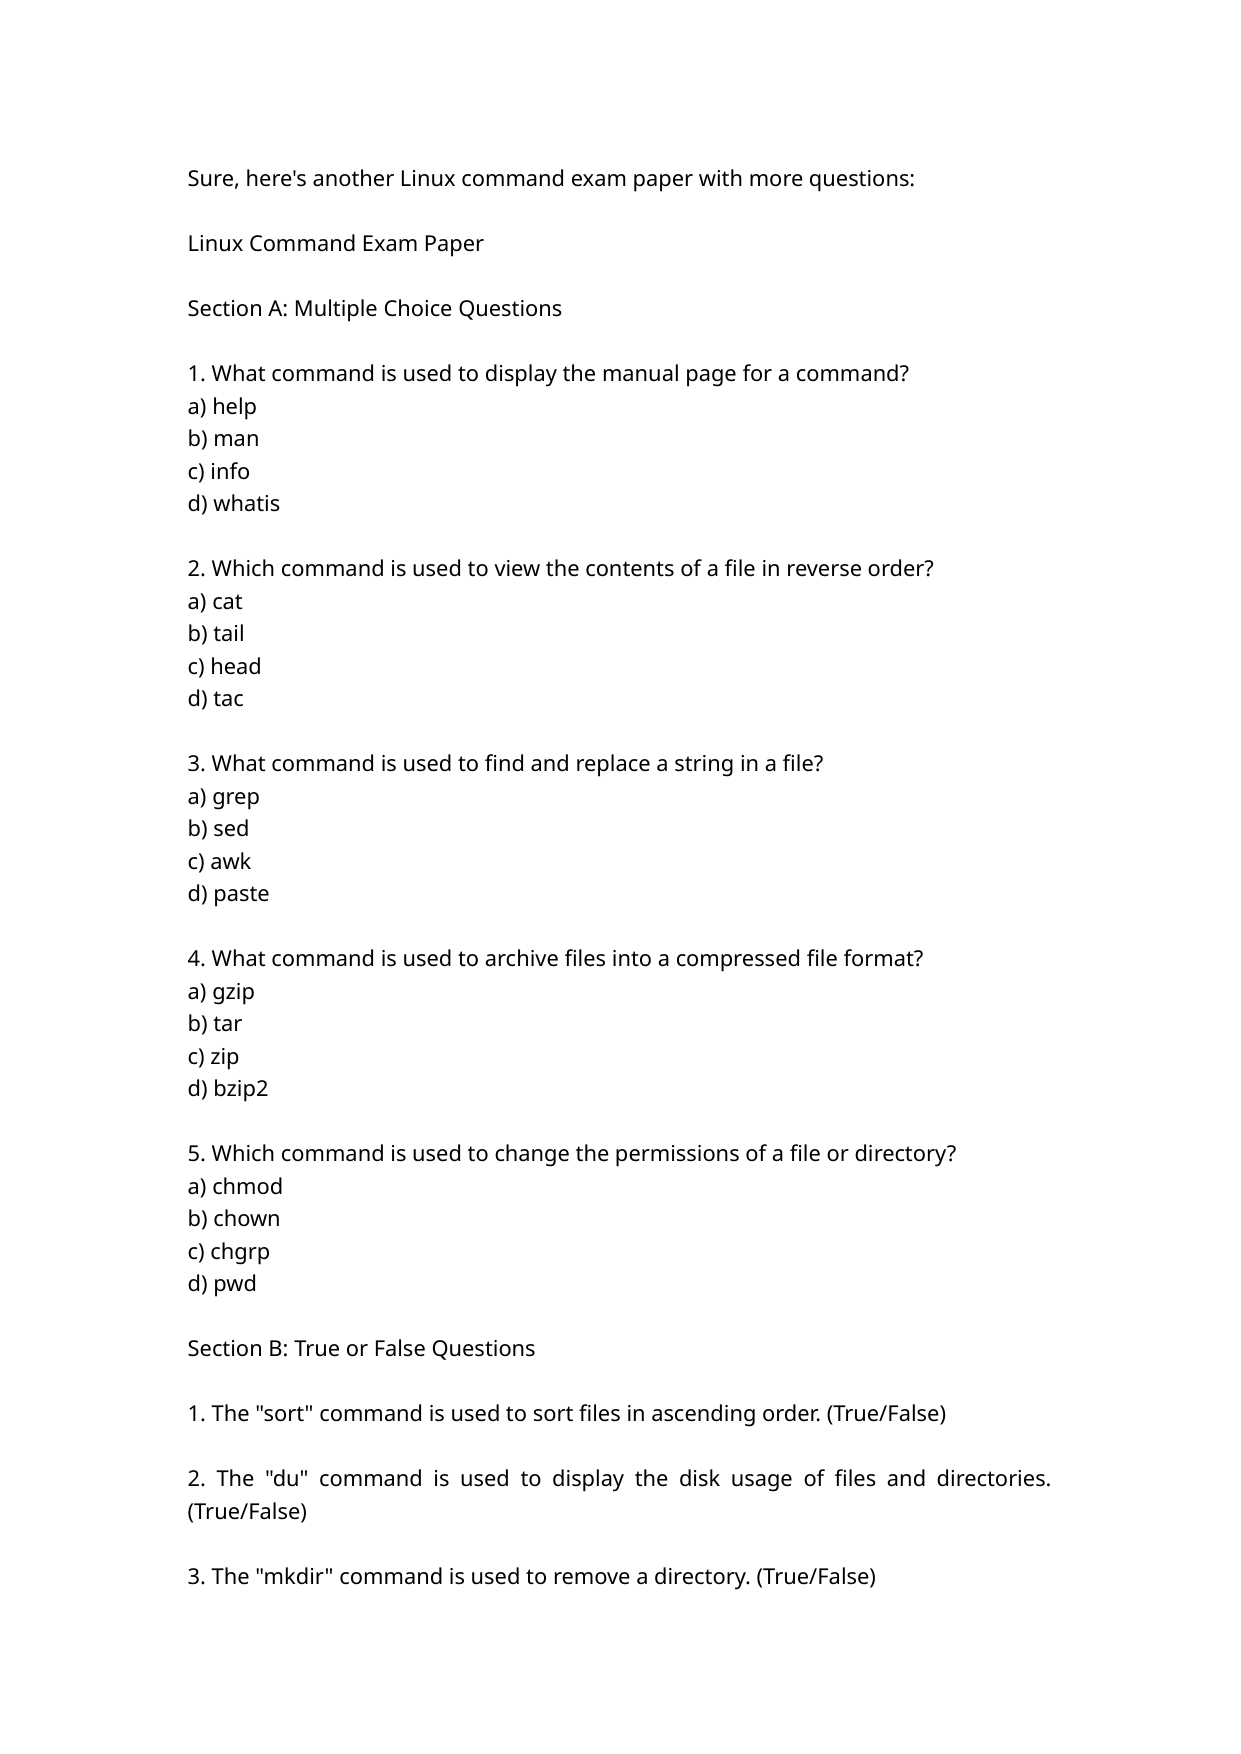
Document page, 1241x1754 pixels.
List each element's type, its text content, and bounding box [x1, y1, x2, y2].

text c) awk [187, 844, 1053, 877]
text 4. What command is used to archive files into a compressed file format? [187, 942, 1053, 974]
text 1. The "sort" command is used to sort files in ascending order. (True/False) [187, 1397, 1053, 1429]
text 2. Which command is used to view the contents of a file in reverse order? [187, 552, 1053, 584]
text a) cat [187, 584, 1053, 617]
text d) whatis [187, 487, 1053, 519]
text Linux Command Exam Paper [187, 227, 1053, 259]
text d) tac [187, 682, 1053, 714]
text b) man [187, 422, 1053, 454]
text 1. What command is used to display the manual page for a command? [187, 357, 1053, 389]
text b) tail [187, 617, 1053, 649]
text c) info [187, 454, 1053, 487]
text Section A: Multiple Choice Questions [187, 292, 1053, 324]
text c) zip [187, 1039, 1053, 1072]
text c) head [187, 649, 1053, 682]
text d) pwd [187, 1267, 1053, 1299]
text 2. The "du" command is used to display the disk usage of files and directories. (True/False) [187, 1462, 1053, 1527]
text a) grep [187, 779, 1053, 812]
text c) chgrp [187, 1234, 1053, 1267]
text a) chmod [187, 1169, 1053, 1202]
text 3. The "mkdir" command is used to remove a directory. (True/False) [187, 1559, 1053, 1592]
text b) tar [187, 1007, 1053, 1039]
text Section B: True or False Questions [187, 1332, 1053, 1364]
text a) help [187, 389, 1053, 422]
text b) sed [187, 812, 1053, 844]
text d) paste [187, 877, 1053, 909]
text Sure, here's another Linux command exam paper with more questions: [187, 162, 1053, 194]
text 5. Which command is used to change the permissions of a file or directory? [187, 1137, 1053, 1169]
text d) bzip2 [187, 1072, 1053, 1104]
text 3. What command is used to find and replace a string in a file? [187, 747, 1053, 779]
text b) chown [187, 1202, 1053, 1234]
text a) gzip [187, 974, 1053, 1007]
